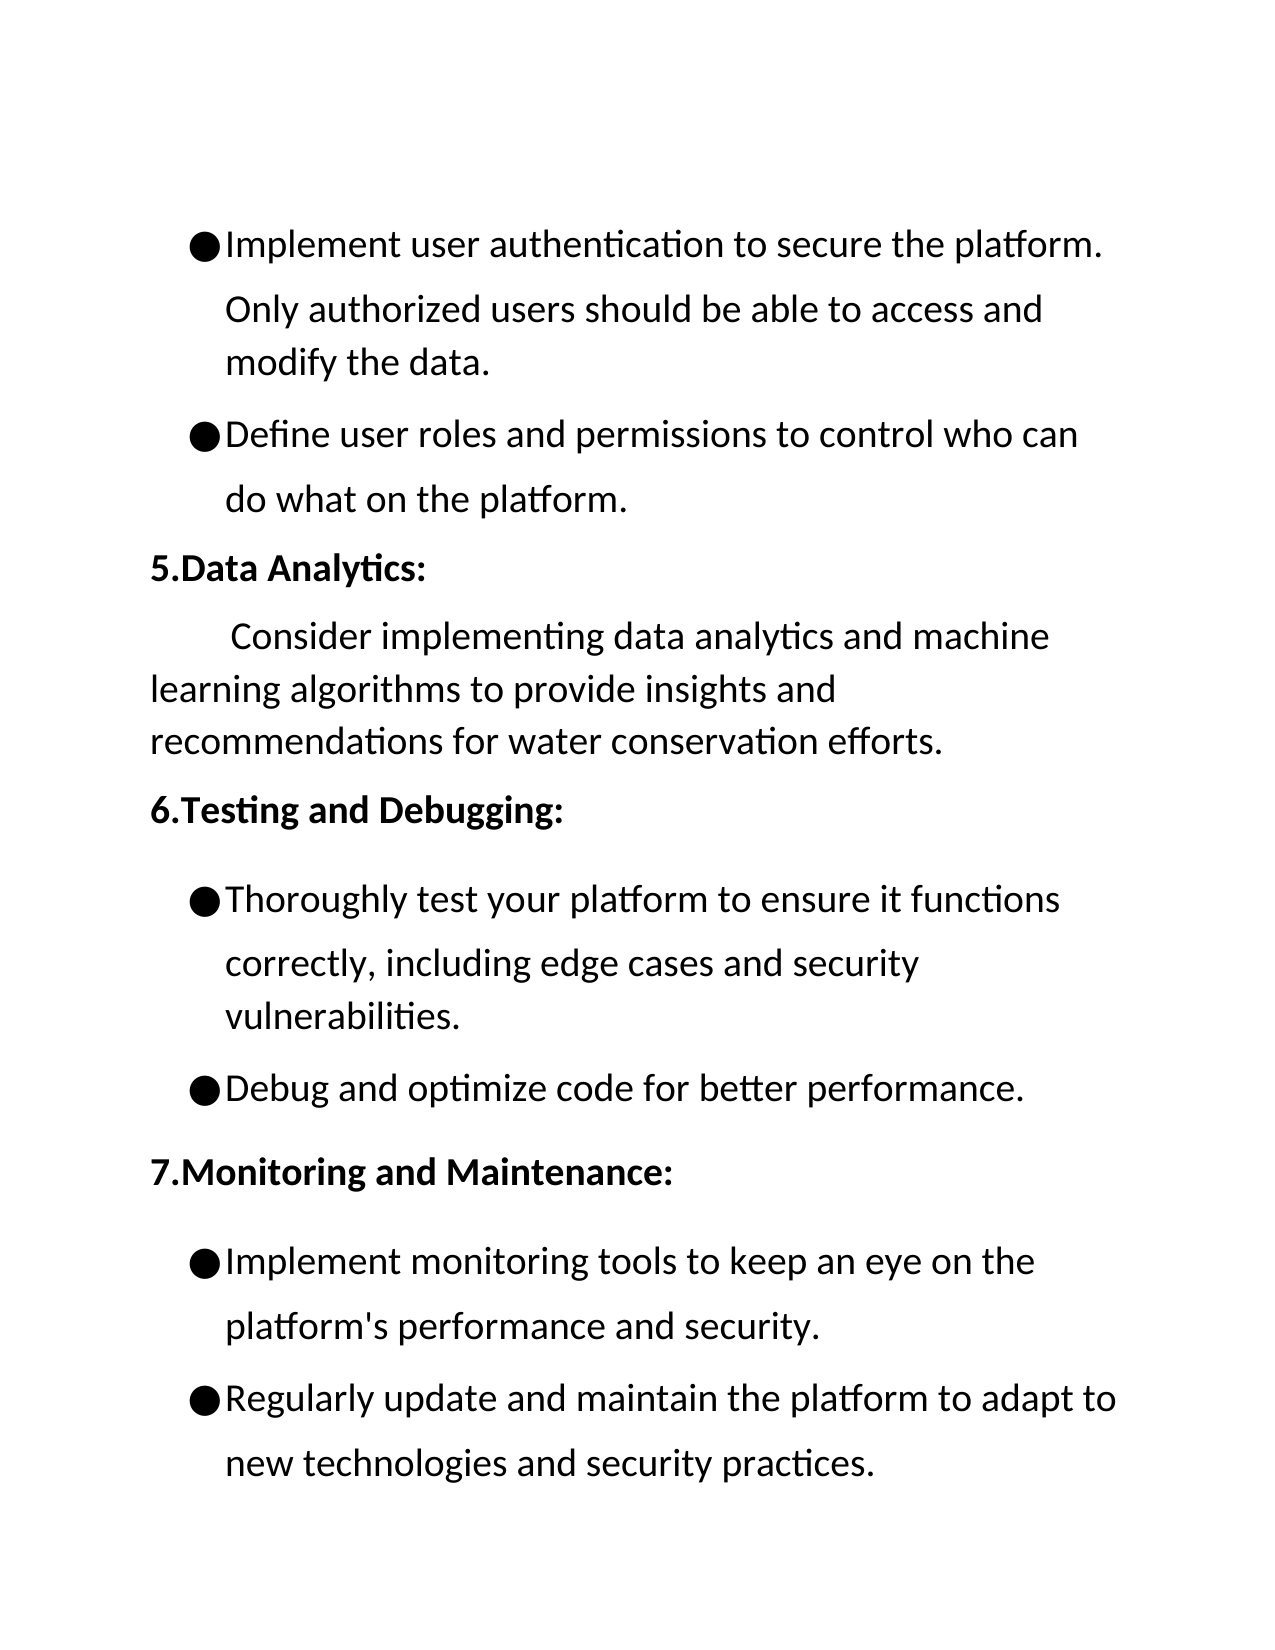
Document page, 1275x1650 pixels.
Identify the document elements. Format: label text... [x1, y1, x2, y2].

text 5.Data Analytics: [150, 542, 1125, 591]
list Implement monitoring tools to keep an eye on the platform's performance and security. [187, 1216, 1125, 1349]
text 7.Monitoring and Maintenance: [150, 1147, 1125, 1195]
list Define user roles and permissions to control who can do what on the platform. [187, 389, 1125, 522]
list Debug and optimize code for better performance. [187, 1043, 1125, 1124]
list Regularly update and maintain the platform to adapt to new technologies and security practices. [187, 1353, 1125, 1486]
text Consider implementing data analytics and machine learning algorithms to provide insights and recommendations for water conservation efforts. [150, 611, 1125, 764]
text 6.Testing and Debugging: [150, 784, 1125, 833]
list Implement user authentication to secure the platform. Only authorized users should be able to access and modify the data. [187, 199, 1125, 385]
list Thoroughly test your platform to ensure it functions correctly, including edge cases and security vulnerabilities. [187, 853, 1125, 1039]
